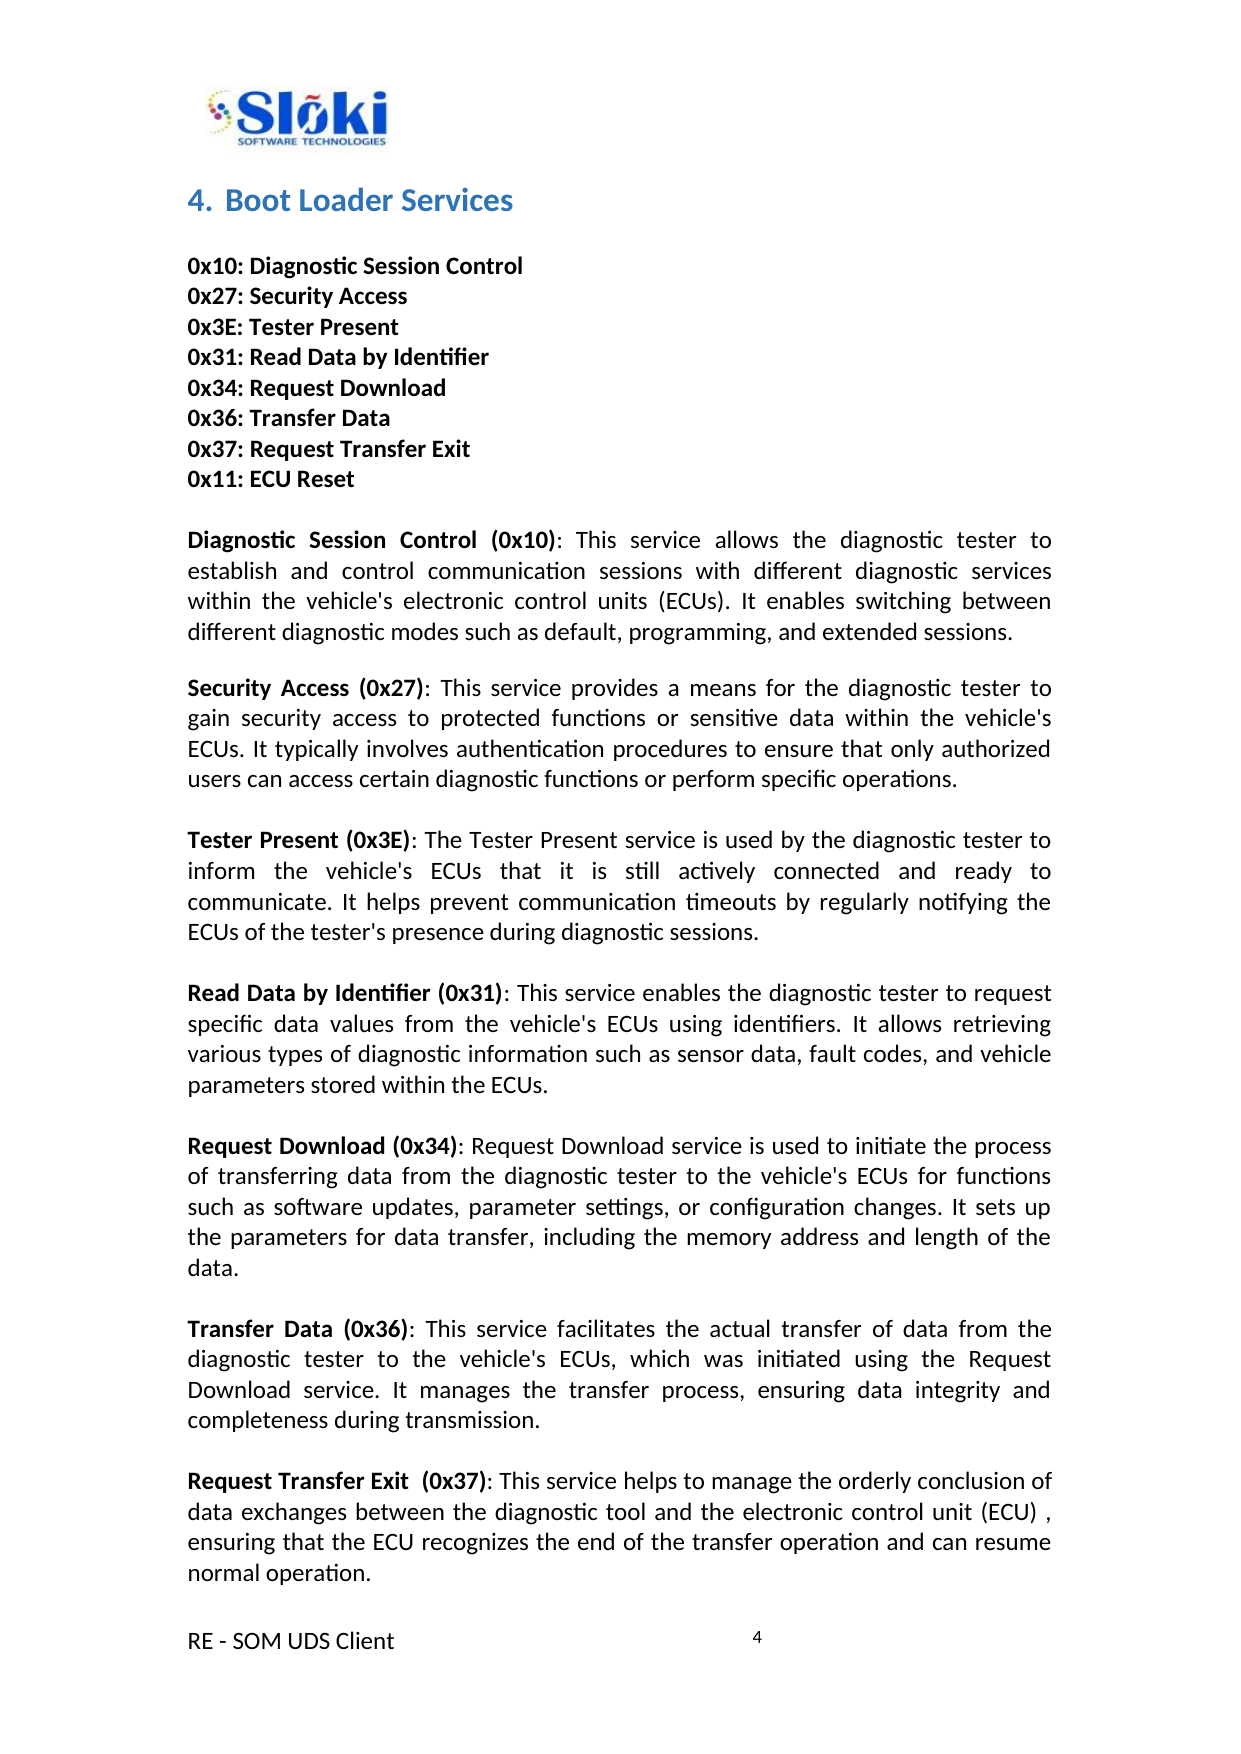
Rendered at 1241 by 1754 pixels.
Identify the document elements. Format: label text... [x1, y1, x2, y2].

text 0x31: Read Data by Identifier [187, 341, 1053, 372]
text 0x27: Security Access [187, 280, 1053, 311]
text 0x37: Request Transfer Exit [187, 433, 1053, 463]
text Diagnostic Session Control (0x10): This service allows the diagnostic tester to establish and control communication sessions with different diagnostic services within the vehicle's electronic control units (ECUs). It enables switching between different diagnostic modes such as default, programming, and extended sessions. [187, 524, 1053, 647]
picture [187, 75, 417, 179]
text Request Transfer Exit (0x37): This service helps to manage the orderly conclusion of data exchanges between the diagnostic tool and the electronic control unit (ECU) , ensuring that the ECU recognizes the end of the transfer operation and can resume normal operation. [187, 1466, 1053, 1588]
text Tester Present (0x3E): The Tester Present service is used by the diagnostic tester to inform the vehicle's ECUs that it is still actively connected and ready to communicate. It helps prevent communication timeouts by regularly notifying the ECUs of the tester's presence during diagnostic sessions. [187, 824, 1053, 947]
text Security Access (0x27): This service provides a means for the diagnostic tester to gain security access to protected functions or sensitive data within the vehicle's ECUs. It typically involves authentication procedures to ensure that only authorized users can access certain diagnostic functions or perform specific operations. [187, 672, 1053, 794]
text 0x11: ECU Reset [187, 463, 1053, 494]
subtitle Boot Loader Services [187, 178, 1053, 219]
text 0x3E: Tester Present [187, 311, 1053, 341]
text 0x36: Transfer Data [187, 402, 1053, 433]
text 0x10: Diagnostic Session Control [187, 250, 1053, 280]
text Transfer Data (0x36): This service facilitates the actual transfer of data from the diagnostic tester to the vehicle's ECUs, which was initiated using the Request Download service. It manages the transfer process, ensuring data integrity and completeness during transmission. [187, 1313, 1053, 1435]
text Request Download (0x34): Request Download service is used to initiate the process of transferring data from the diagnostic tester to the vehicle's ECUs for functions such as software updates, parameter settings, or configuration changes. It sets up the parameters for data transfer, including the memory address and length of the data. [187, 1130, 1053, 1282]
text Read Data by Identifier (0x31): This service enables the diagnostic tester to request specific data values from the vehicle's ECUs using identifiers. It allows retrieving various types of diagnostic information such as sensor data, fault codes, and vehicle parameters stored within the ECUs. [187, 977, 1053, 1099]
text 0x34: Request Download [187, 372, 1053, 402]
